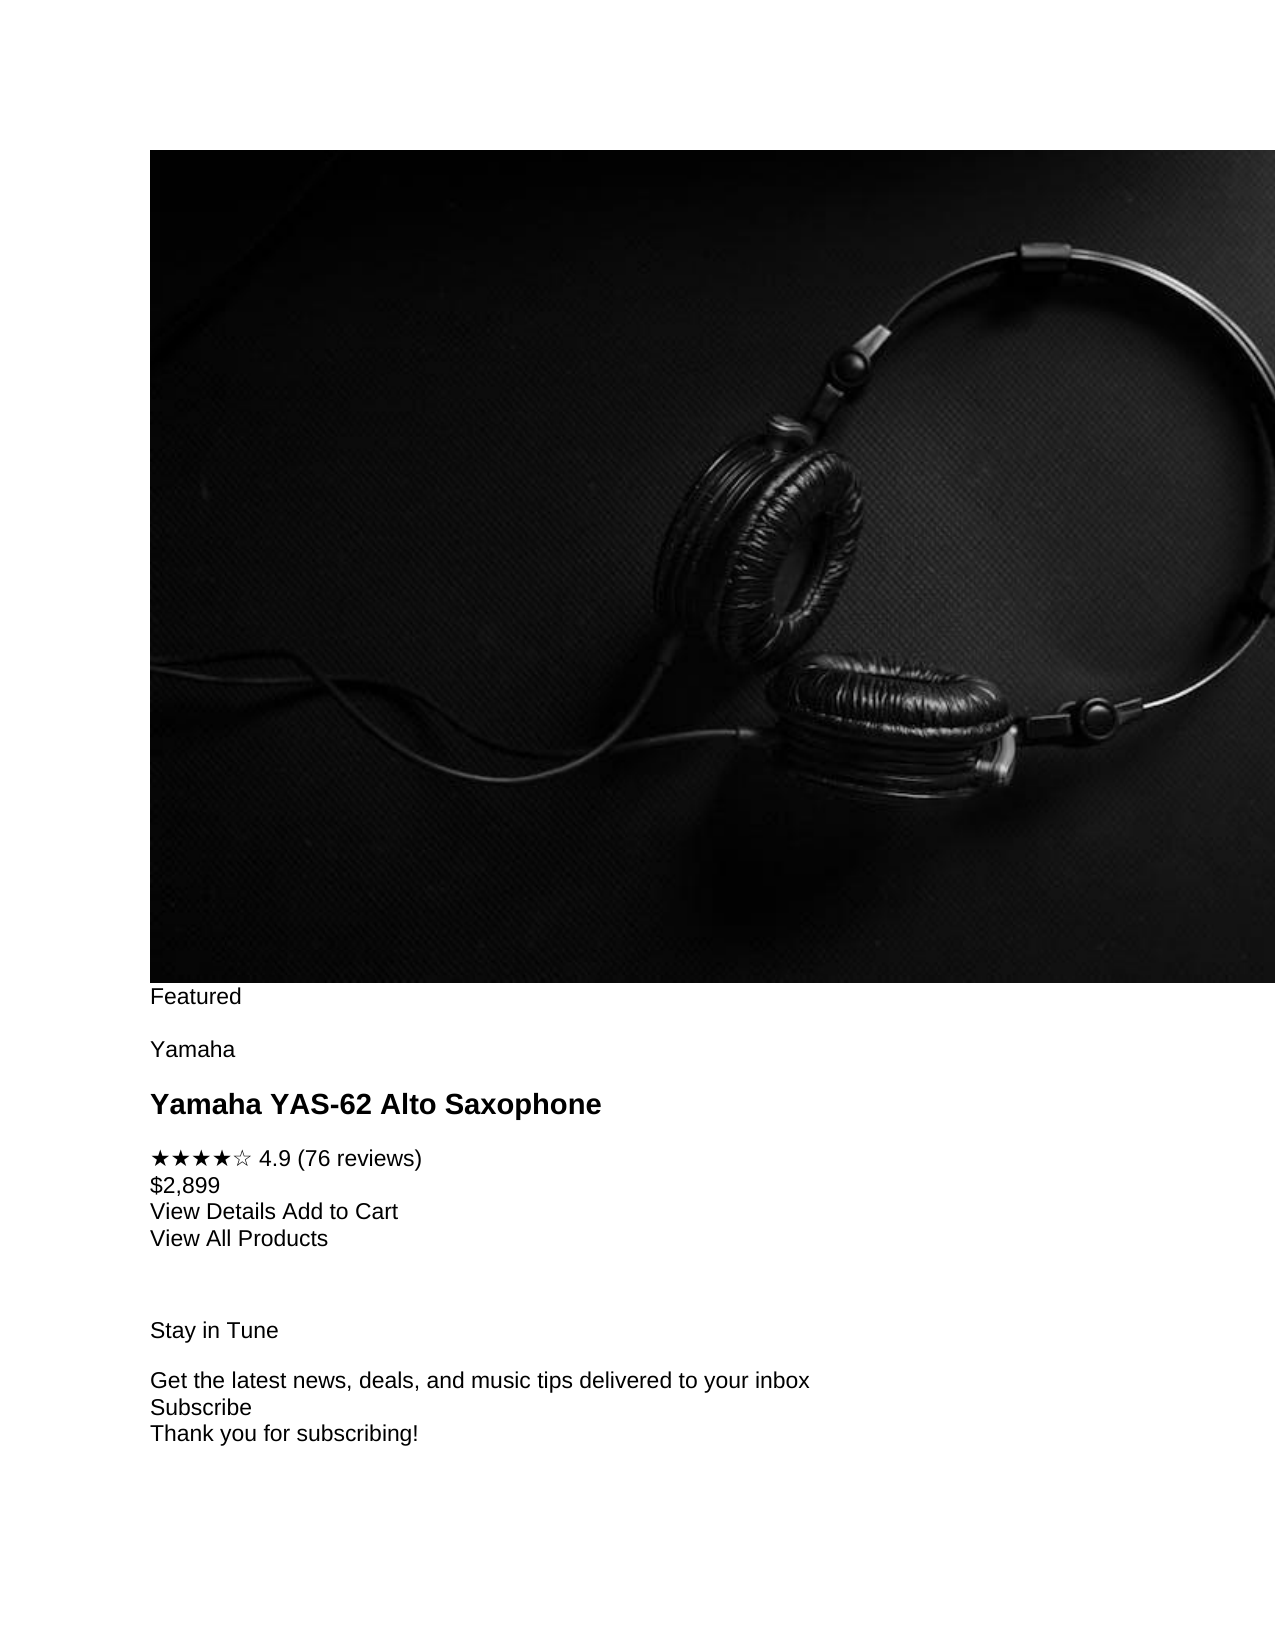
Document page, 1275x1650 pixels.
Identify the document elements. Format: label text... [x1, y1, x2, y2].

subtitle Yamaha YAS-62 Alto Saxophone [150, 1087, 1125, 1120]
text Yamaha [150, 1036, 1125, 1062]
text Subscribe [150, 1393, 1125, 1420]
text Get the latest news, deals, and music tips delivered to your inbox [150, 1367, 1125, 1393]
picture [150, 150, 1275, 983]
text ★★★★☆ 4.9 (76 reviews) [150, 1145, 1125, 1172]
text Stay in Tune [150, 1317, 1125, 1344]
text Featured [150, 983, 1125, 1009]
text $2,899 [150, 1172, 1125, 1198]
text Thank you for subscribing! [150, 1420, 1125, 1446]
text View Details Add to Cart [150, 1198, 1125, 1224]
text View All Products [150, 1224, 1125, 1251]
